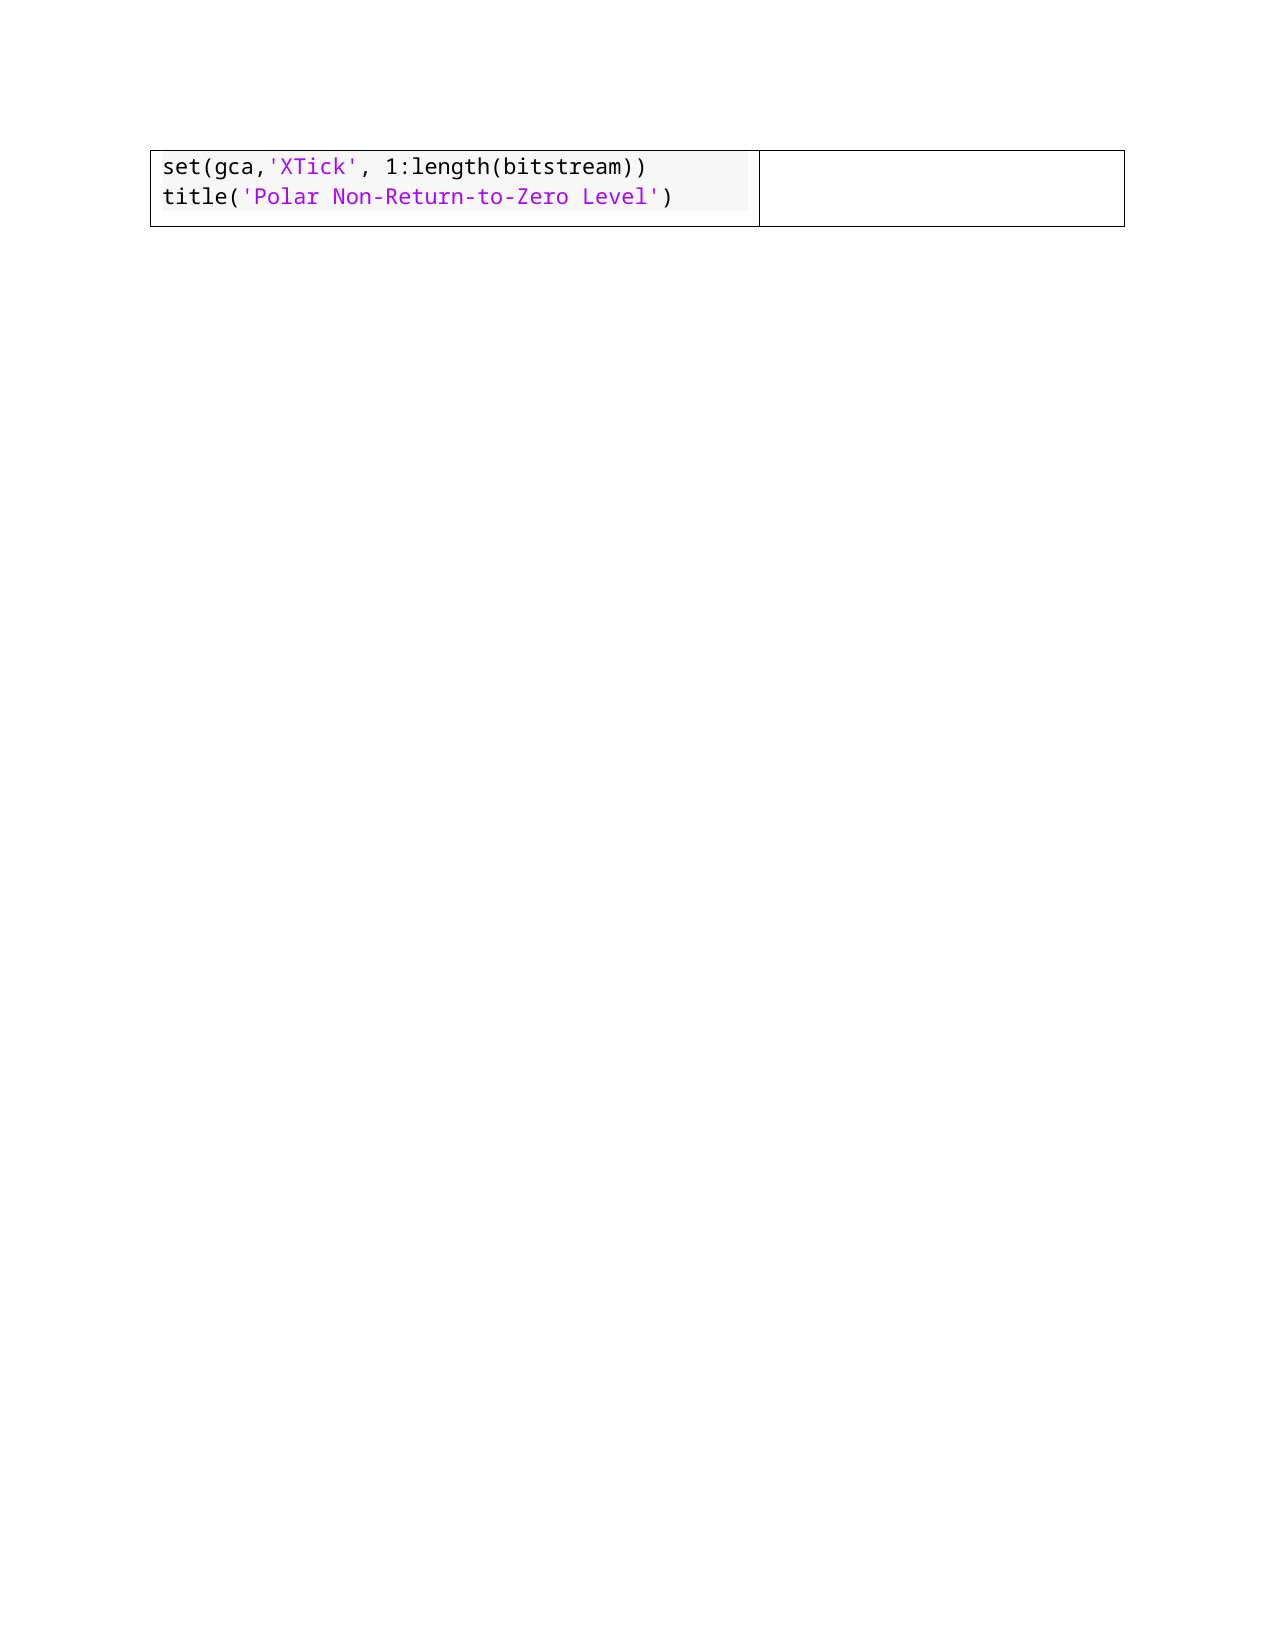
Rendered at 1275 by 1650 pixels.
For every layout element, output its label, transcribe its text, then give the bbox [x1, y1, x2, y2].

table_header [760, 151, 1124, 226]
